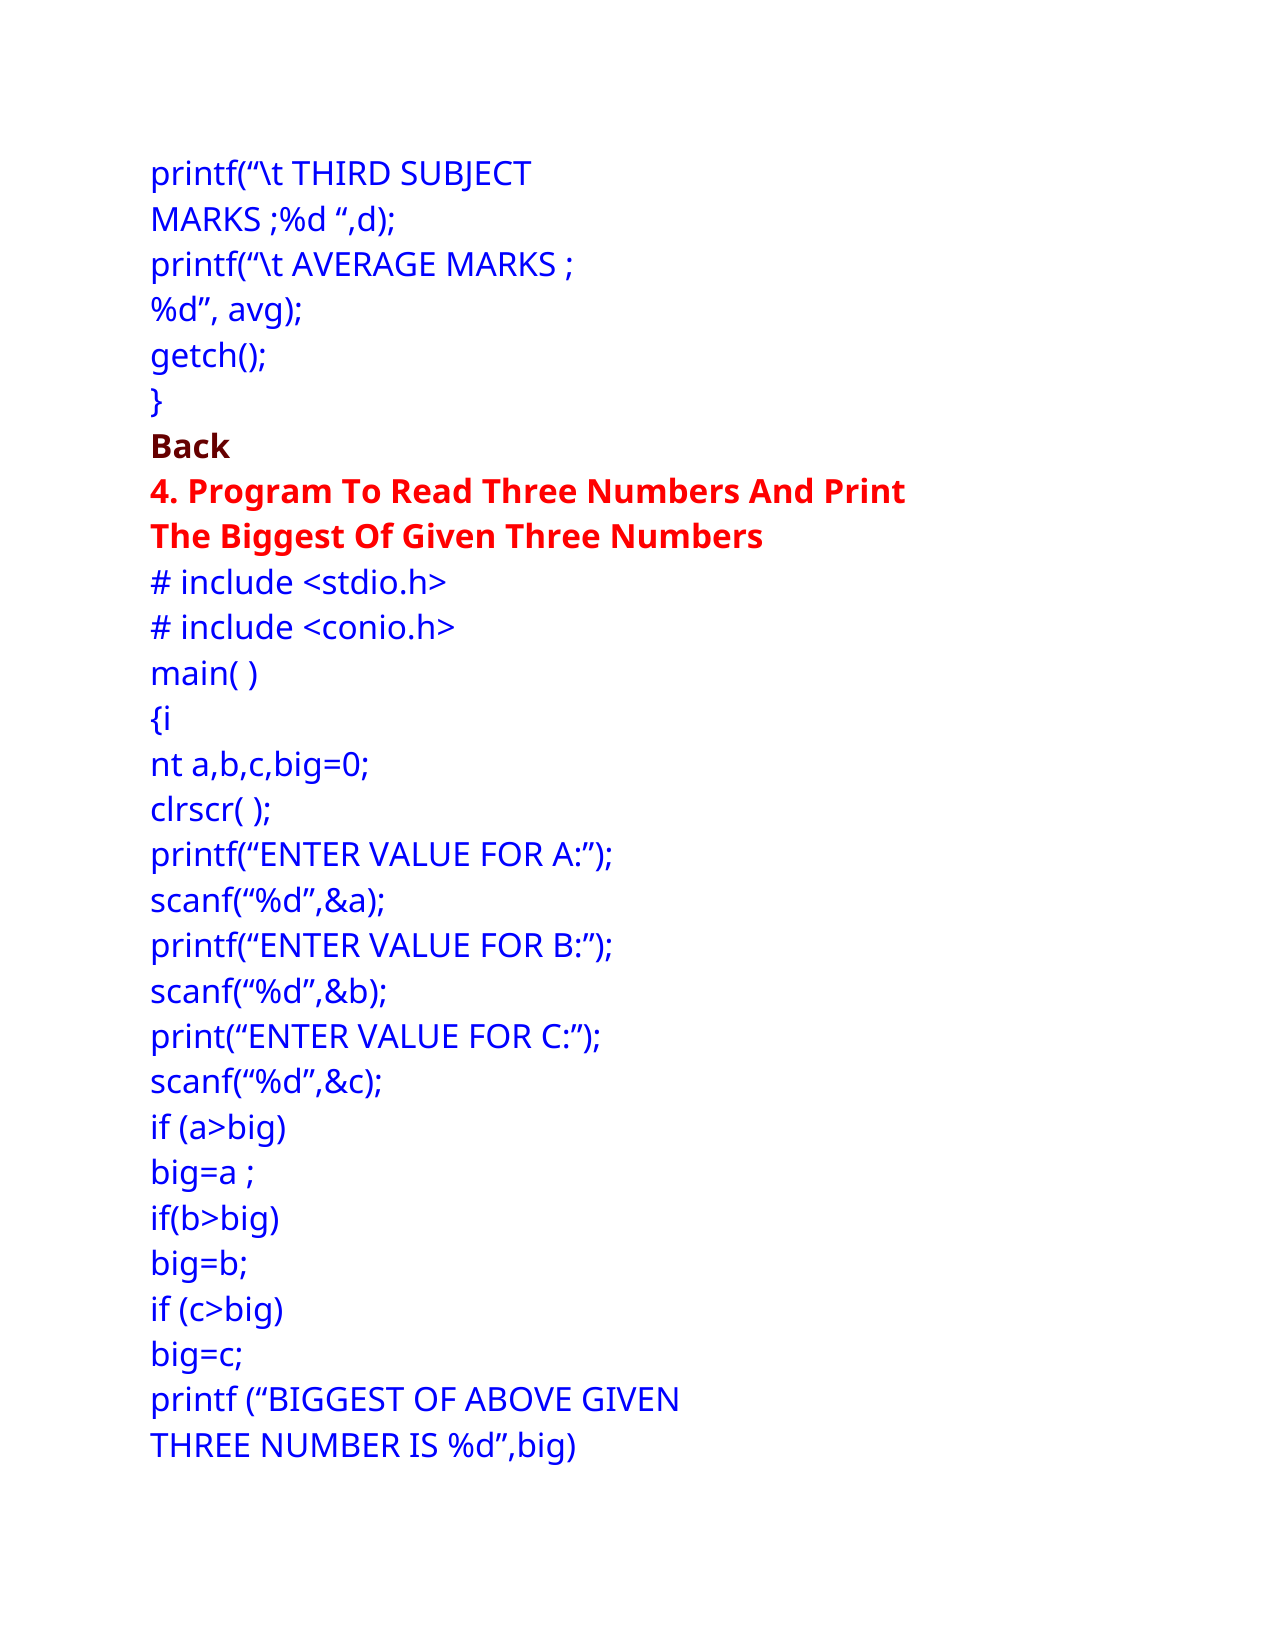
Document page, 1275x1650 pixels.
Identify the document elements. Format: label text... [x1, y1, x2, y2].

text Back [150, 422, 1125, 468]
text printf(“ENTER VALUE FOR B:”); [150, 922, 1125, 967]
text nt a,b,c,big=0; [150, 740, 1125, 786]
text } [150, 377, 1125, 422]
text 4. Program To Read Three Numbers And Print [150, 468, 1125, 513]
text The Biggest Of Given Three Numbers [150, 513, 1125, 559]
text MARKS ;%d “,d); [150, 195, 1125, 241]
text scanf(“%d”,&a); [150, 877, 1125, 922]
text scanf(“%d”,&c); [150, 1058, 1125, 1104]
text big=b; [150, 1240, 1125, 1285]
text print(“ENTER VALUE FOR C:”); [150, 1013, 1125, 1058]
text THREE NUMBER IS %d”,big) [150, 1422, 1125, 1467]
text if (a>big) [150, 1104, 1125, 1149]
text if(b>big) [150, 1194, 1125, 1240]
text %d”, avg); [150, 286, 1125, 332]
text clrscr( ); [150, 786, 1125, 831]
text printf(“\t AVERAGE MARKS ; [150, 241, 1125, 286]
text printf(“ENTER VALUE FOR A:”); [150, 831, 1125, 877]
text # include <stdio.h> [150, 559, 1125, 604]
text printf (“BIGGEST OF ABOVE GIVEN [150, 1376, 1125, 1422]
text {i [150, 695, 1125, 740]
text big=a ; [150, 1149, 1125, 1194]
text getch(); [150, 332, 1125, 377]
text scanf(“%d”,&b); [150, 967, 1125, 1013]
text if (c>big) [150, 1285, 1125, 1331]
text printf(“\t THIRD SUBJECT [150, 150, 1125, 195]
text # include <conio.h> [150, 604, 1125, 649]
text main( ) [150, 649, 1125, 695]
text big=c; [150, 1331, 1125, 1376]
